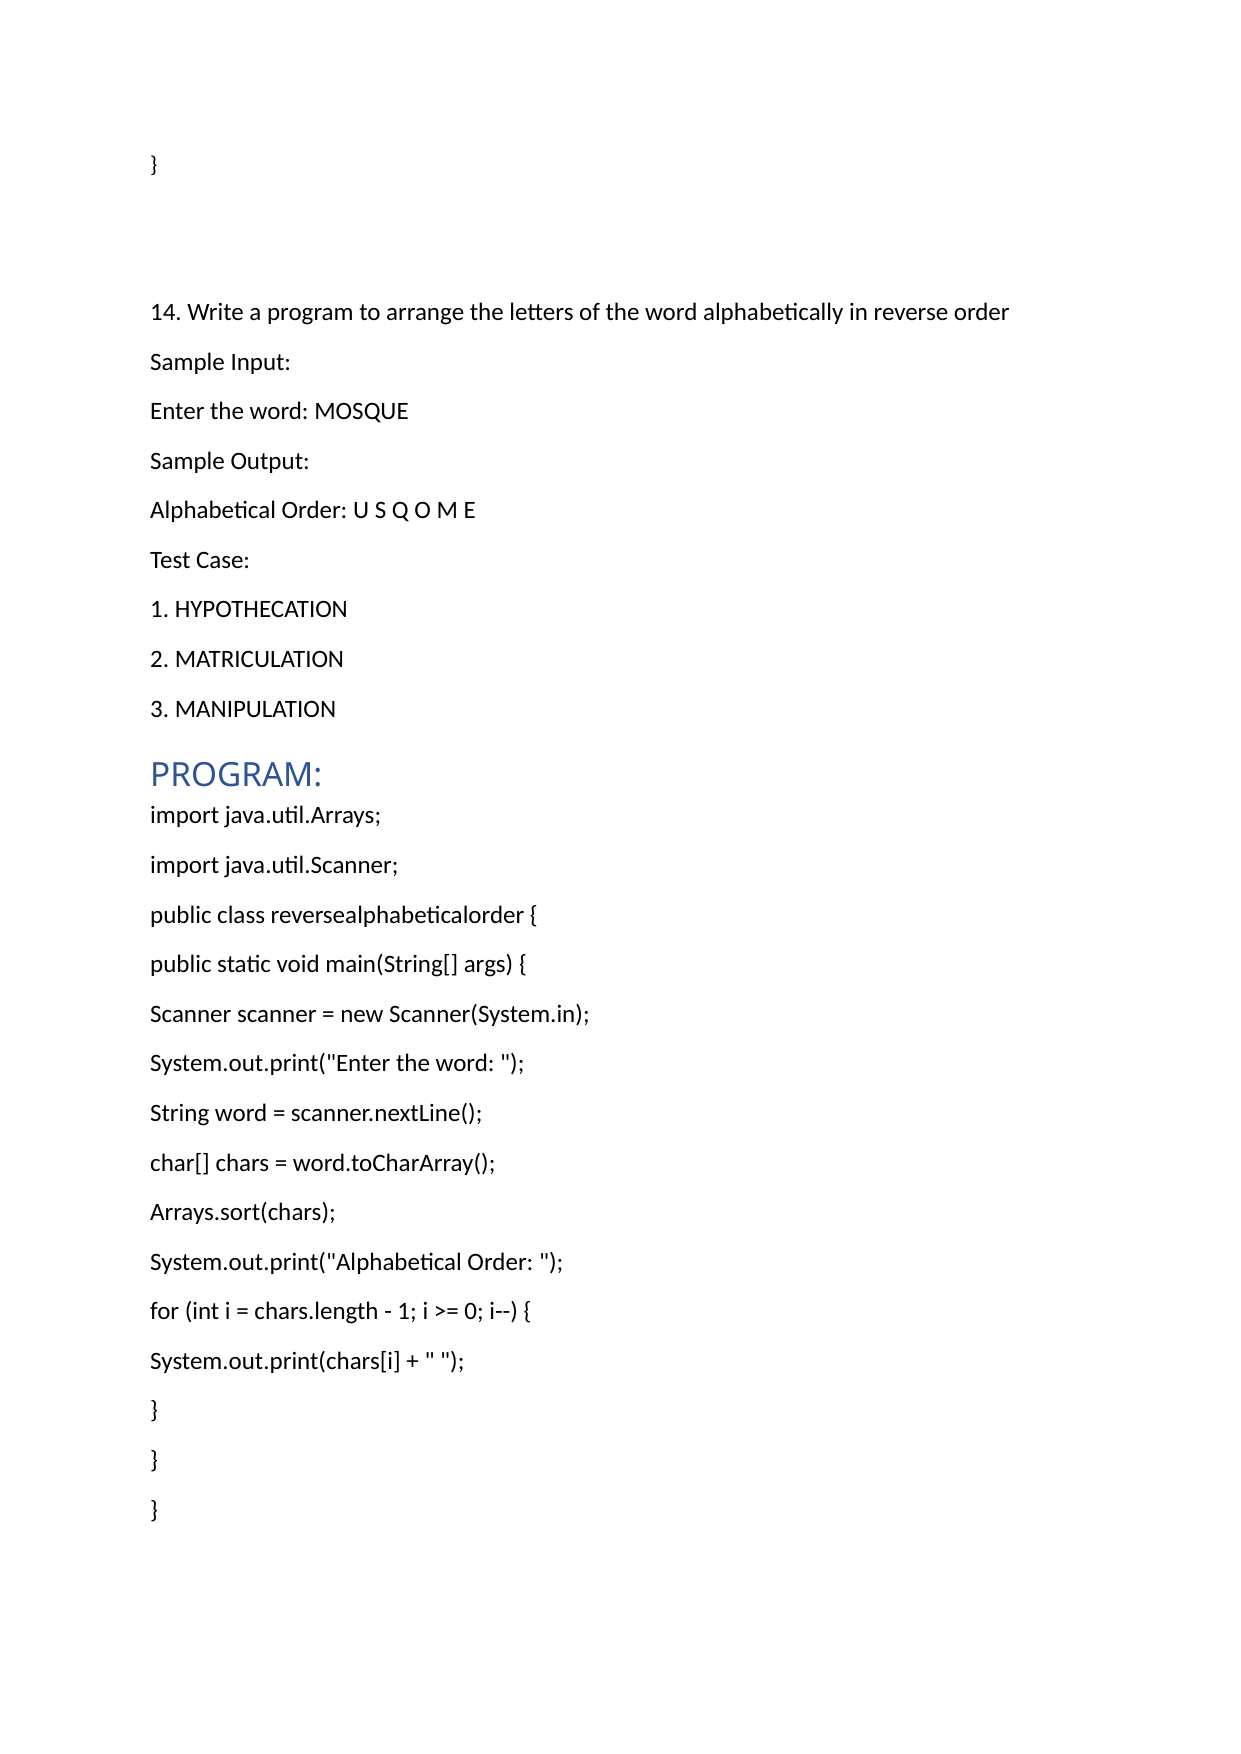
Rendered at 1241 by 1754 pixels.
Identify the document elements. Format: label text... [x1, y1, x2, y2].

text public static void main(String[] args) { [150, 948, 1090, 979]
text } [150, 150, 1090, 178]
text System.out.print(chars[i] + " "); [150, 1345, 1090, 1376]
text } [150, 1494, 1090, 1524]
text Sample Output: [150, 445, 1090, 475]
text } [150, 1394, 1090, 1425]
text } [150, 1444, 1090, 1475]
text char[] chars = word.toCharArray(); [150, 1147, 1090, 1177]
text 14. Write a program to arrange the letters of the word alphabetically in reverse order [150, 296, 1090, 327]
text import java.util.Scanner; [150, 849, 1090, 880]
text for (int i = chars.length - 1; i >= 0; i--) { [150, 1295, 1090, 1326]
text Sample Input: [150, 346, 1090, 376]
text 1. HYPOTHECATION [150, 593, 1090, 624]
subtitle PROGRAM: [150, 751, 1090, 796]
text import java.util.Arrays; [150, 799, 1090, 830]
text Scanner scanner = new Scanner(System.in); [150, 998, 1090, 1028]
text 2. MATRICULATION [150, 643, 1090, 674]
text System.out.print("Alphabetical Order: "); [150, 1246, 1090, 1276]
text Alphabetical Order: U S Q O M E [150, 494, 1090, 525]
text String word = scanner.nextLine(); [150, 1097, 1090, 1128]
text public class reversealphabeticalorder { [150, 899, 1090, 929]
text System.out.print("Enter the word: "); [150, 1047, 1090, 1078]
text Enter the word: MOSQUE [150, 395, 1090, 426]
text Test Case: [150, 544, 1090, 574]
text Arrays.sort(chars); [150, 1196, 1090, 1227]
text 3. MANIPULATION [150, 693, 1090, 723]
